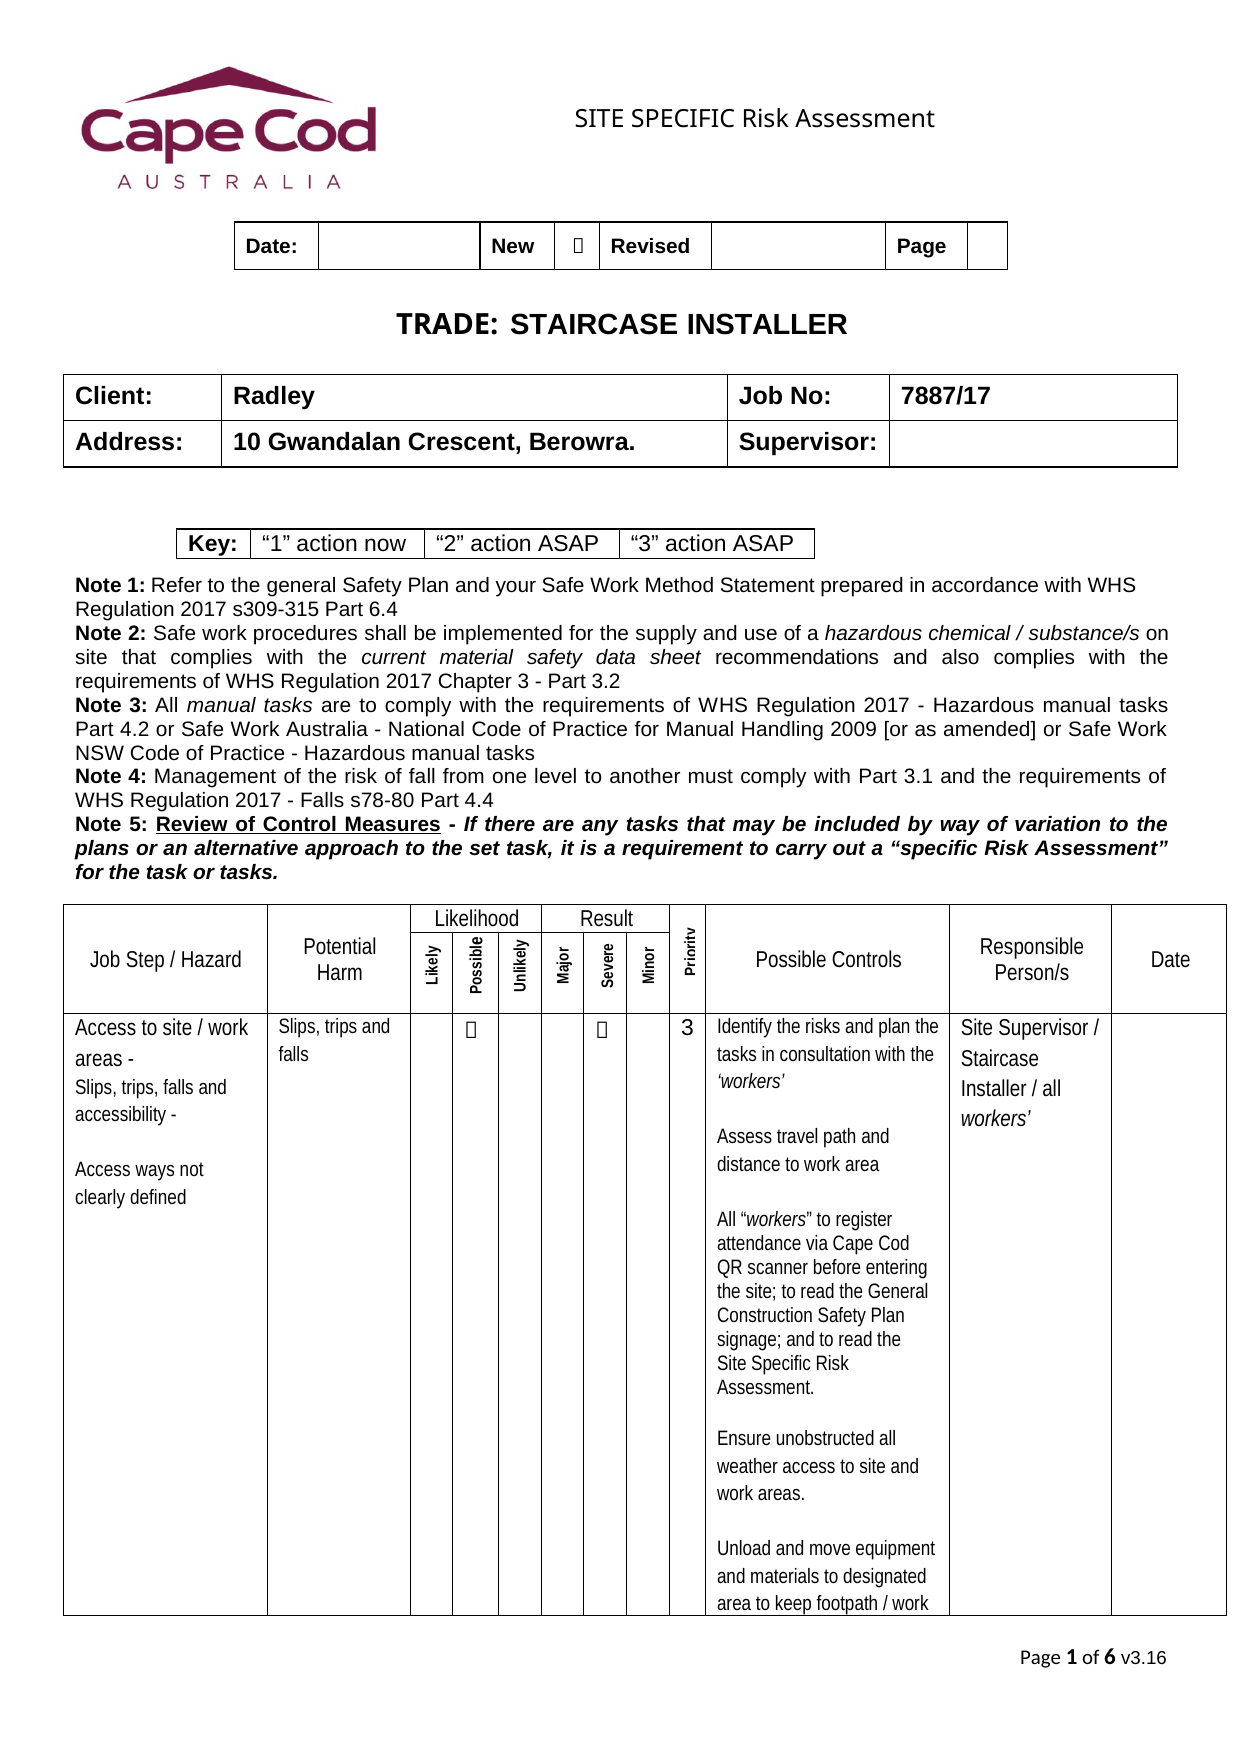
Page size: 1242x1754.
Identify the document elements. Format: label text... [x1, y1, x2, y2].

table_header [712, 223, 885, 269]
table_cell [950, 1014, 1111, 1615]
table_cell [627, 1014, 669, 1615]
text TRADE: STAIRCASE INSTALLER [75, 303, 1169, 343]
table_cell  [584, 1014, 626, 1615]
table_cell Address: [64, 421, 221, 466]
table_header Date [1112, 905, 1226, 1013]
table_header  [555, 223, 599, 269]
table_header Likelihood [411, 905, 541, 932]
table_header Client: [64, 375, 221, 420]
table_cell Supervisor: [728, 421, 889, 466]
table_cell [499, 1014, 541, 1615]
text Note 5: Review of Control Measures - If there are any tasks that may be included by way of variation to the plans or an alternative approach to the set task, it is a requirement to carry out a “specific Risk Assessment” for the task or tasks. [75, 812, 1169, 884]
table_cell Minor [627, 933, 669, 1013]
table_cell  [453, 1014, 498, 1615]
table_header [968, 223, 1007, 269]
table_header Priority [670, 905, 705, 1013]
text Note 4: Management of the risk of fall from one level to another must comply with Part 3.1 and the requirements of WHS Regulation 2017 - Falls s78-80 Part 4.4 [75, 764, 1169, 812]
table_header Responsible Person/s [950, 905, 1111, 1013]
table_header Radley [222, 375, 727, 420]
text Note 2: Safe work procedures shall be implemented for the supply and use of a hazardous chemical / substance/s on site that complies with the current material safety data sheet recommendations and also complies with the requirements of WHS Regulation 2017 Chapter 3 - Part 3.2 [75, 621, 1169, 692]
table_cell [890, 421, 1177, 466]
table_header Date: [235, 223, 318, 269]
table_header Revised [600, 223, 711, 269]
table_header Possible Controls [706, 905, 949, 1013]
table_header 7887/17 [890, 375, 1177, 420]
table_header “3” action ASAP [620, 530, 814, 558]
table_cell Major [542, 933, 583, 1013]
table_cell Possible [453, 933, 498, 1013]
table_header New [481, 223, 554, 269]
table_header “2” action ASAP [425, 530, 619, 558]
text Note 3: All manual tasks are to comply with the requirements of WHS Regulation 2017 - Hazardous manual tasks Part 4.2 or Safe Work Australia - National Code of Practice for Manual Handling 2009 [or as amended] or Safe Work NSW Code of Practice - Hazardous manual tasks [75, 692, 1169, 764]
text Note 1: Refer to the general Safety Plan and your Safe Work Method Statement prepared in accordance with WHS Regulation 2017 s309-315 Part 6.4 [75, 573, 1169, 621]
table_cell 10 Gwandalan Crescent, Berowra. [222, 421, 727, 466]
table_header Result [542, 905, 669, 932]
table_cell Slips, trips and falls [268, 1014, 410, 1615]
table_header Key: [177, 530, 250, 558]
table_header Job Step / Hazard [64, 905, 267, 1013]
picture [75, 59, 382, 196]
table_header Page [886, 223, 967, 269]
table_cell [542, 1014, 583, 1615]
table_cell 3 [670, 1014, 705, 1615]
table_header Potential Harm [268, 905, 410, 1013]
table_header [319, 223, 479, 269]
table_header “1” action now [251, 530, 424, 558]
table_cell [64, 1014, 267, 1615]
table_header Job No: [728, 375, 889, 420]
table_cell [411, 1014, 452, 1615]
table_cell Likely [411, 933, 452, 1013]
table_cell [1112, 1014, 1226, 1615]
table_cell Severe [584, 933, 626, 1013]
table_cell Unlikely [499, 933, 541, 1013]
